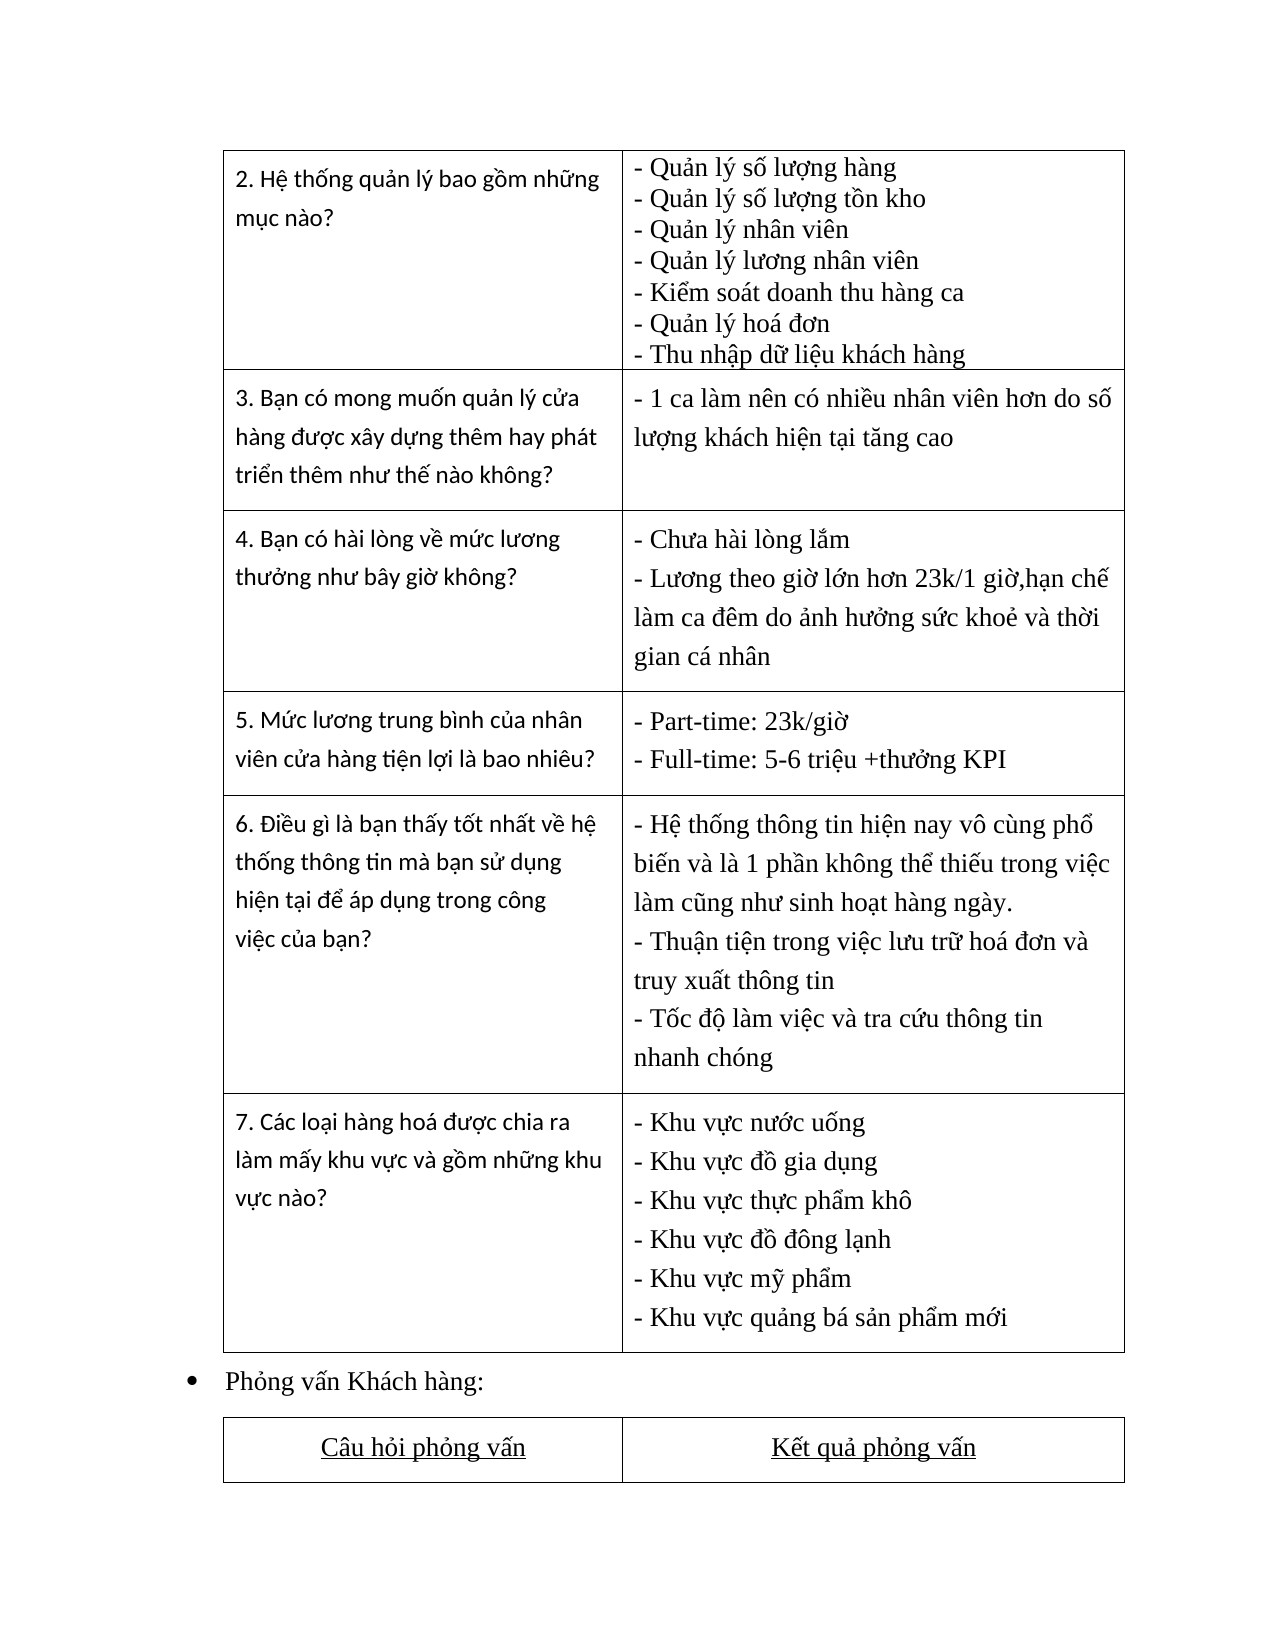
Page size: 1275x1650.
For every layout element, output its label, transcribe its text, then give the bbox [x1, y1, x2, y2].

table_cell 7. Các loại hàng hoá được chia ra làm mấy khu vực và gồm những khu vực nào? [224, 1094, 622, 1352]
table_cell 6. Điều gì là bạn thấy tốt nhất về hệ thống thông tin mà bạn sử dụng hiện tại để áp dụng trong công việc của bạn? [224, 796, 622, 1093]
list Phỏng vấn Khách hàng: [187, 1366, 1125, 1397]
table_cell 2. Hệ thống quản lý bao gồm những mục nào? [224, 151, 622, 369]
table_header Kết quả phỏng vấn [623, 1418, 1124, 1482]
table_cell 5. Mức lương trung bình của nhân viên cửa hàng tiện lợi là bao nhiêu? [224, 692, 622, 795]
table_cell - Chưa hài lòng lắm - Lương theo giờ lớn hơn 23k/1 giờ,hạn chế làm ca đêm do ảnh hưởng sức khoẻ và thời gian cá nhân [623, 511, 1124, 691]
table_cell - Hệ thống thông tin hiện nay vô cùng phổ biến và là 1 phần không thể thiếu trong việc làm cũng như sinh hoạt hàng ngày. - Thuận tiện trong việc lưu trữ hoá đơn và truy xuất thông tin - Tốc độ làm việc và tra cứu thông tin nhanh chóng [623, 796, 1124, 1093]
table_cell 3. Bạn có mong muốn quản lý cửa hàng được xây dựng thêm hay phát triển thêm như thế nào không? [224, 370, 622, 509]
table_cell - 1 ca làm nên có nhiều nhân viên hơn do số lượng khách hiện tại tăng cao [623, 370, 1124, 509]
table_cell - Khu vực nước uống - Khu vực đồ gia dụng - Khu vực thực phẩm khô - Khu vực đồ đông lạnh - Khu vực mỹ phẩm - Khu vực quảng bá sản phẩm mới [623, 1094, 1124, 1352]
table_header Câu hỏi phỏng vấn [224, 1418, 622, 1482]
table_cell - Quản lý số lượng hàng - Quản lý số lượng tồn kho - Quản lý nhân viên - Quản lý lương nhân viên - Kiểm soát doanh thu hàng ca - Quản lý hoá đơn - Thu nhập dữ liệu khách hàng [623, 151, 1124, 369]
table_cell - Part-time: 23k/giờ - Full-time: 5-6 triệu +thưởng KPI [623, 692, 1124, 795]
table_cell 4. Bạn có hài lòng về mức lương thưởng như bây giờ không? [224, 511, 622, 691]
